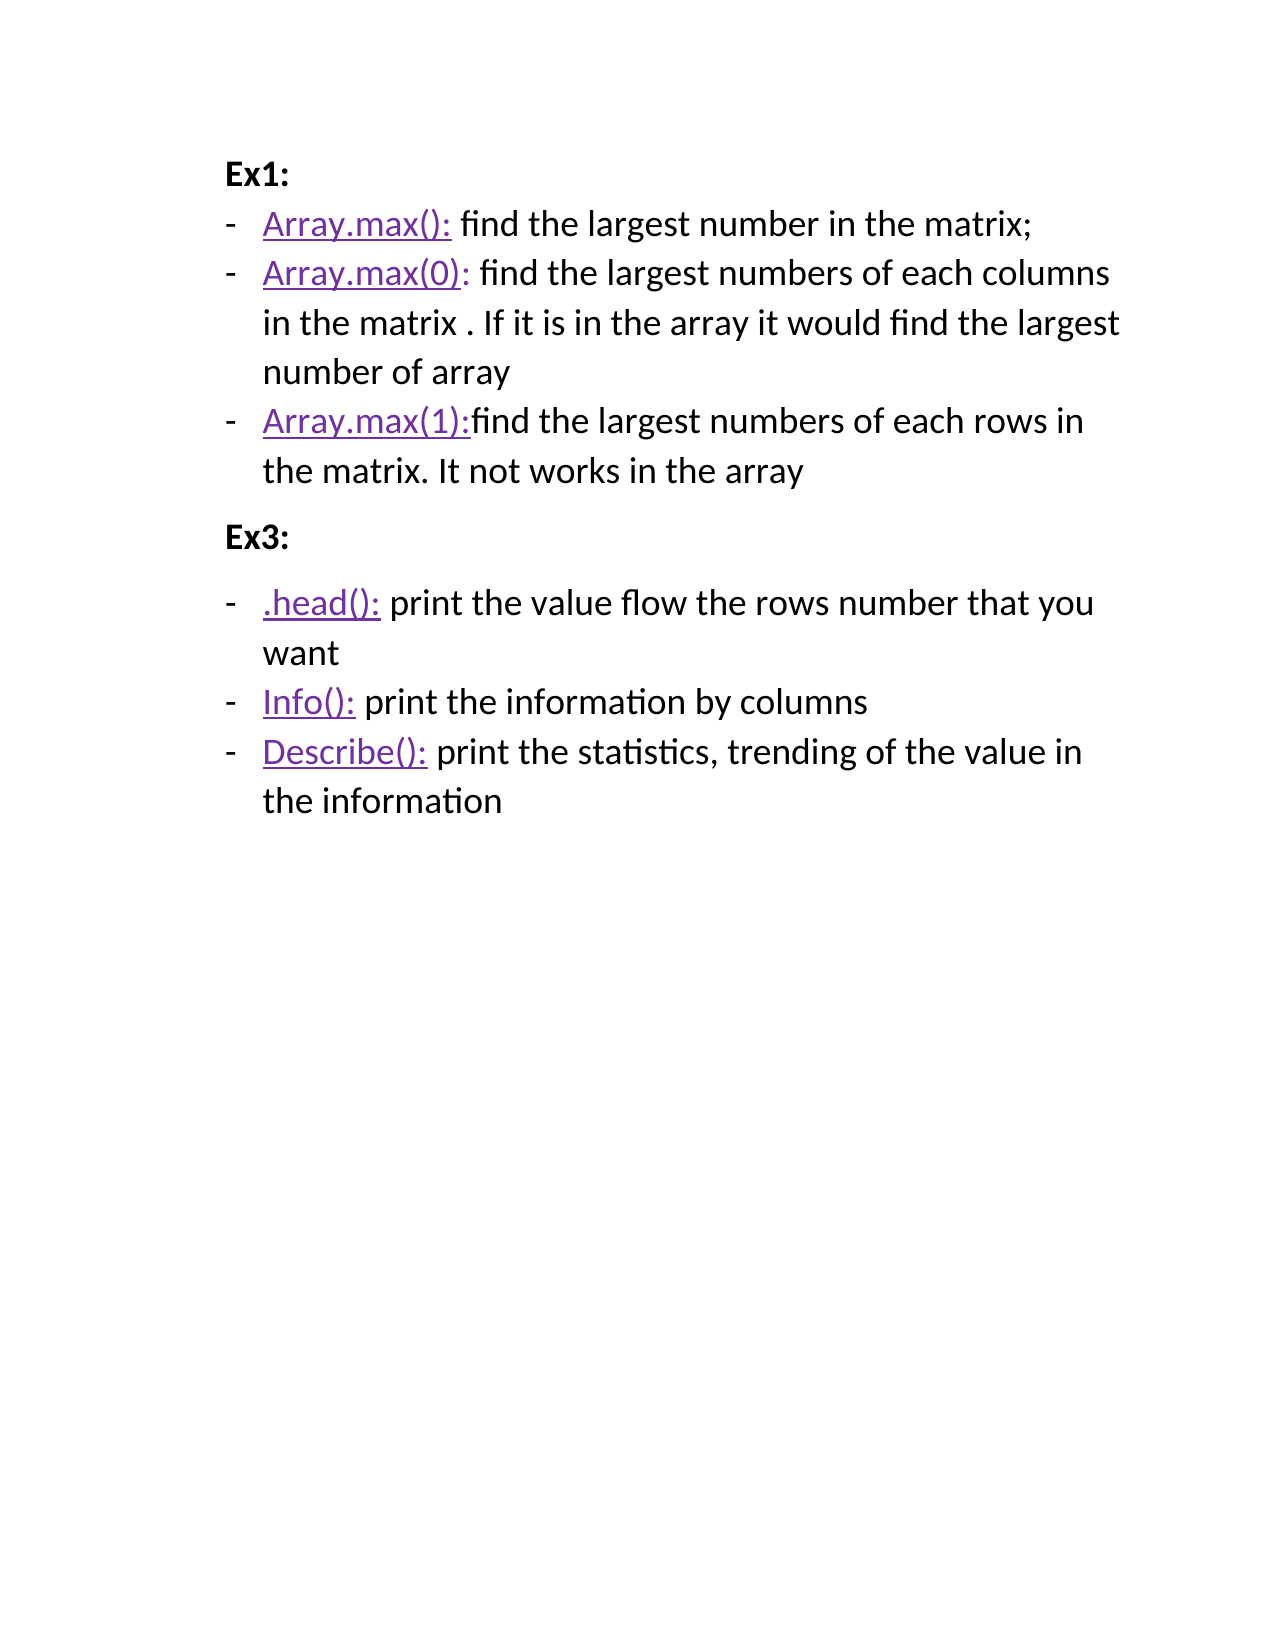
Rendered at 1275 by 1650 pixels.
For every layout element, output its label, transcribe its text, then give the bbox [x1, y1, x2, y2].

text Ex3: [225, 513, 1125, 559]
list Array.max(1):find the largest numbers of each rows in the matrix. It not works in the array [225, 397, 1125, 493]
list Ex1: [225, 150, 1125, 196]
list Array.max(): find the largest number in the matrix; [225, 199, 1125, 245]
list Array.max(0): find the largest numbers of each columns in the matrix . If it is in the array it would find the largest number of array [225, 249, 1125, 394]
list Info(): print the information by columns [225, 678, 1125, 724]
list .head(): print the value flow the rows number that you want [225, 579, 1125, 674]
list Describe(): print the statistics, trending of the value in the information [225, 728, 1125, 823]
